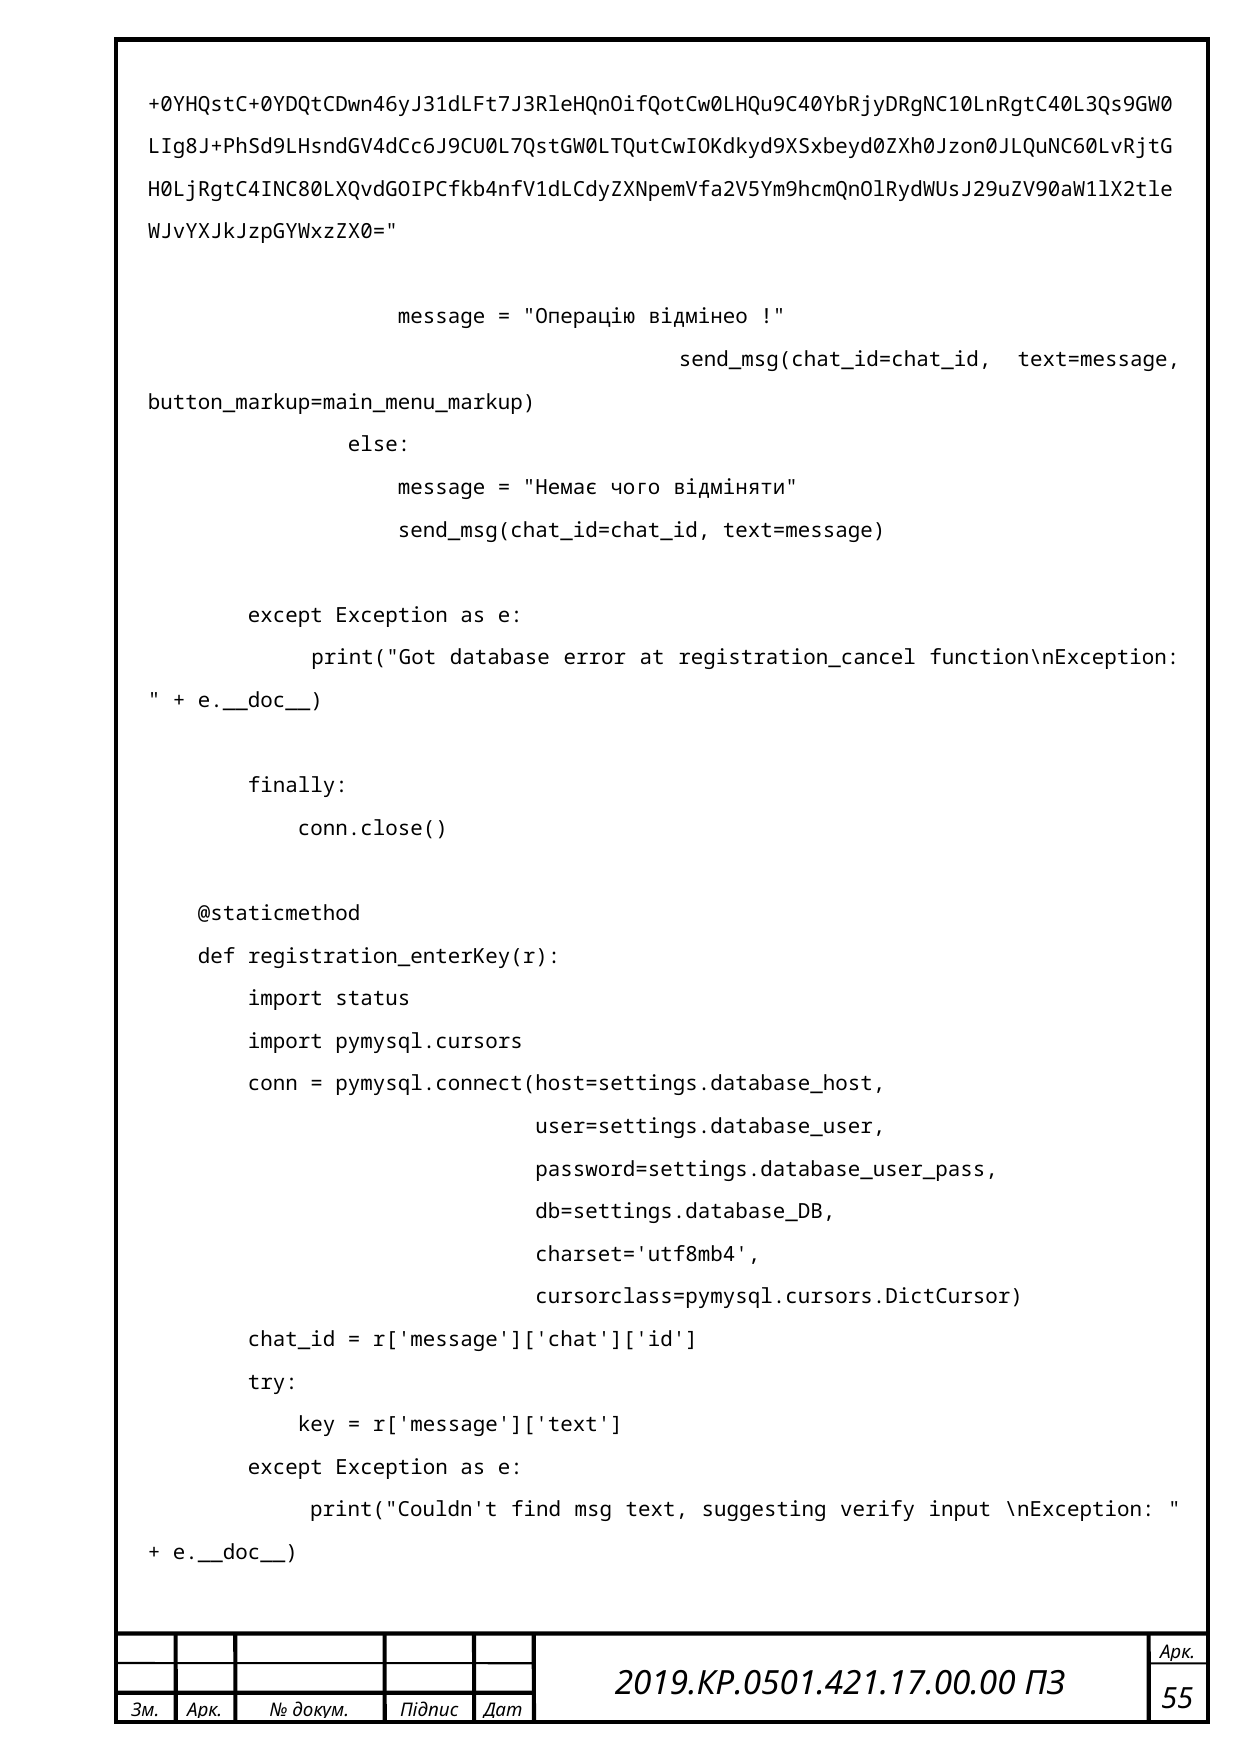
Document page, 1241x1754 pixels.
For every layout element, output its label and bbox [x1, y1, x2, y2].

text [148, 89, 1181, 1566]
